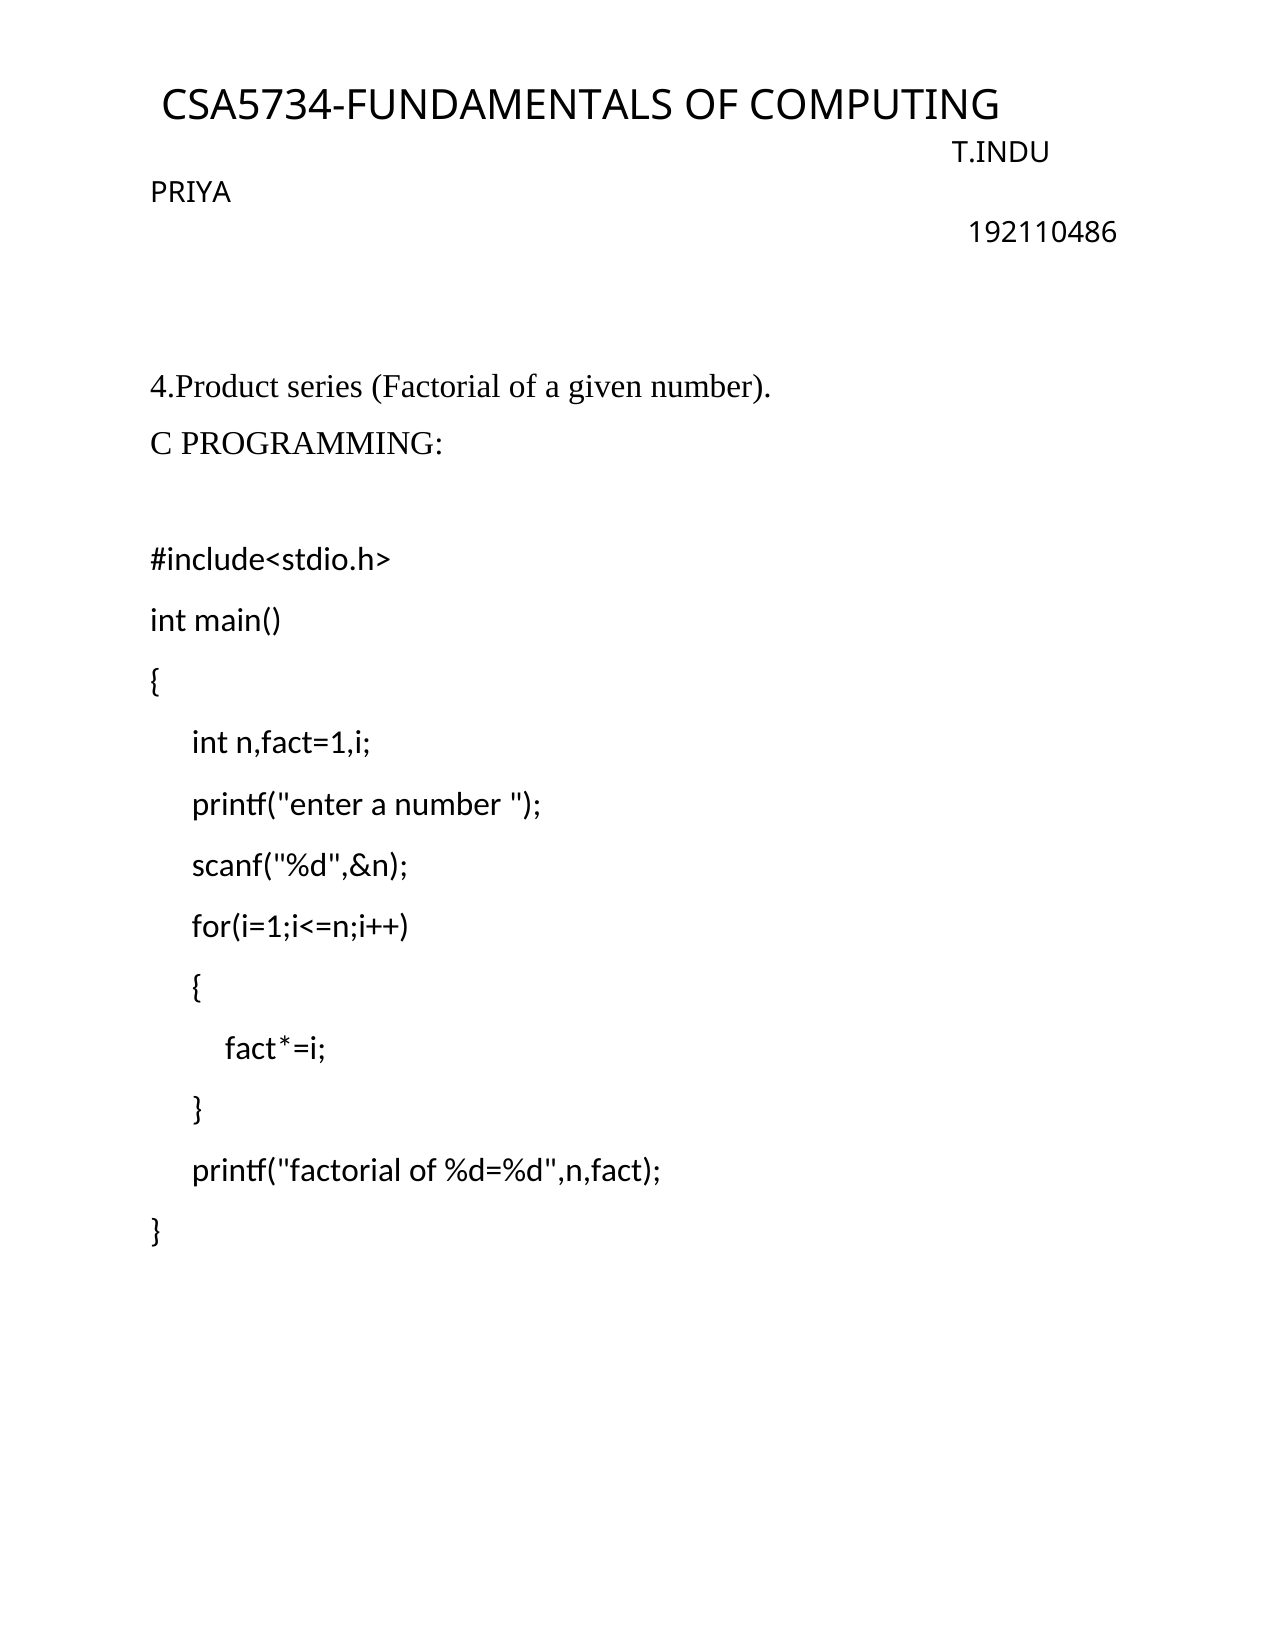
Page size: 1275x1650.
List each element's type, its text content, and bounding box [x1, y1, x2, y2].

text } [150, 1210, 1125, 1251]
text scanf("%d",&n); [150, 843, 1125, 884]
text 4.Product series (Factorial of a given number). [150, 366, 1125, 404]
list C PROGRAMMING: [150, 423, 1125, 462]
text for(i=1;i<=n;i++) [150, 904, 1125, 945]
text int n,fact=1,i; [150, 721, 1125, 762]
text #include<stdio.h> [150, 538, 1125, 579]
text { [150, 660, 1125, 701]
text printf("factorial of %d=%d",n,fact); [150, 1149, 1125, 1189]
text fact*=i; [150, 1027, 1125, 1067]
text } [150, 1088, 1125, 1128]
text int main() [150, 599, 1125, 640]
text printf("enter a number "); [150, 782, 1125, 823]
text { [150, 966, 1125, 1006]
